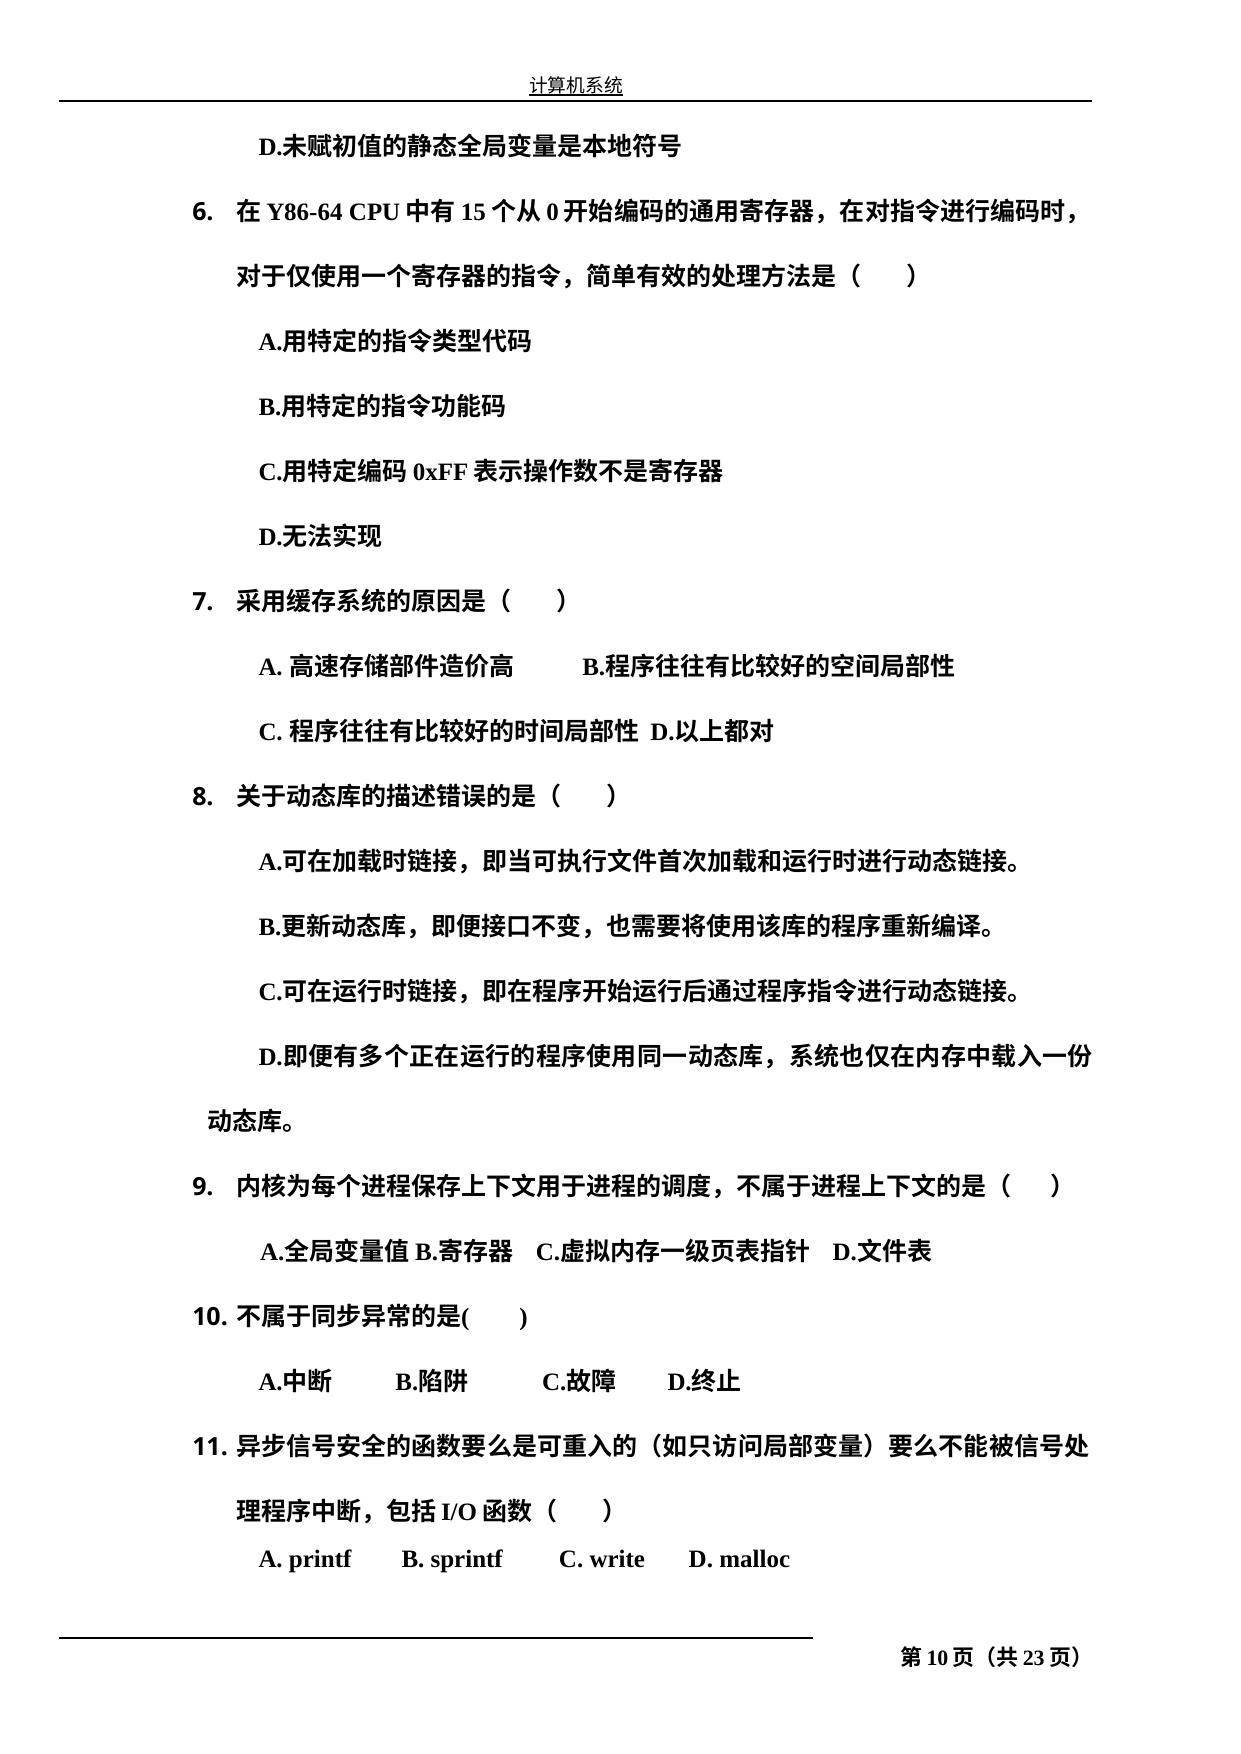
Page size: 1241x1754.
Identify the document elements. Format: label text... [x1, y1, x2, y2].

text C.可在运行时链接，即在程序开始运行后通过程序指令进行动态链接。 [207, 957, 1092, 1022]
text A.全局变量值 B.寄存器 C.虚拟内存一级页表指针 D.文件表 [59, 1217, 1092, 1282]
text D.无法实现 [207, 502, 1092, 567]
text A.中断 B.陷阱 C.故障 D.终止 [207, 1347, 1092, 1412]
list 关于动态库的描述错误的是（ ） [192, 762, 1092, 827]
text D.未赋初值的静态全局变量是本地符号 [207, 112, 1092, 177]
text B.更新动态库，即便接口不变，也需要将使用该库的程序重新编译。 [207, 892, 1092, 957]
list 在Y86-64 CPU中有15个从0开始编码的通用寄存器，在对指令进行编码时，对于仅使用一个寄存器的指令，简单有效的处理方法是（ ） [192, 177, 1092, 307]
text A.用特定的指令类型代码 [207, 307, 1092, 372]
text B.用特定的指令功能码 [207, 372, 1092, 437]
list 内核为每个进程保存上下文用于进程的调度，不属于进程上下文的是（ ） [192, 1152, 1092, 1217]
text A. printf B. sprintf C. write D. malloc [207, 1542, 1092, 1575]
text C. 程序往往有比较好的时间局部性 D.以上都对 [207, 697, 1092, 762]
text A.可在加载时链接，即当可执行文件首次加载和运行时进行动态链接。 [207, 827, 1092, 892]
list 采用缓存系统的原因是（ ） [192, 567, 1092, 632]
list 异步信号安全的函数要么是可重入的（如只访问局部变量）要么不能被信号处理程序中断，包括I/O函数（ ） [192, 1412, 1092, 1542]
text A. 高速存储部件造价高 B.程序往往有比较好的空间局部性 [207, 632, 1092, 697]
list 不属于同步异常的是( ) [192, 1282, 1092, 1347]
text C.用特定编码0xFF表示操作数不是寄存器 [207, 437, 1092, 502]
text D.即便有多个正在运行的程序使用同一动态库，系统也仅在内存中载入一份动态库。 [207, 1022, 1092, 1152]
